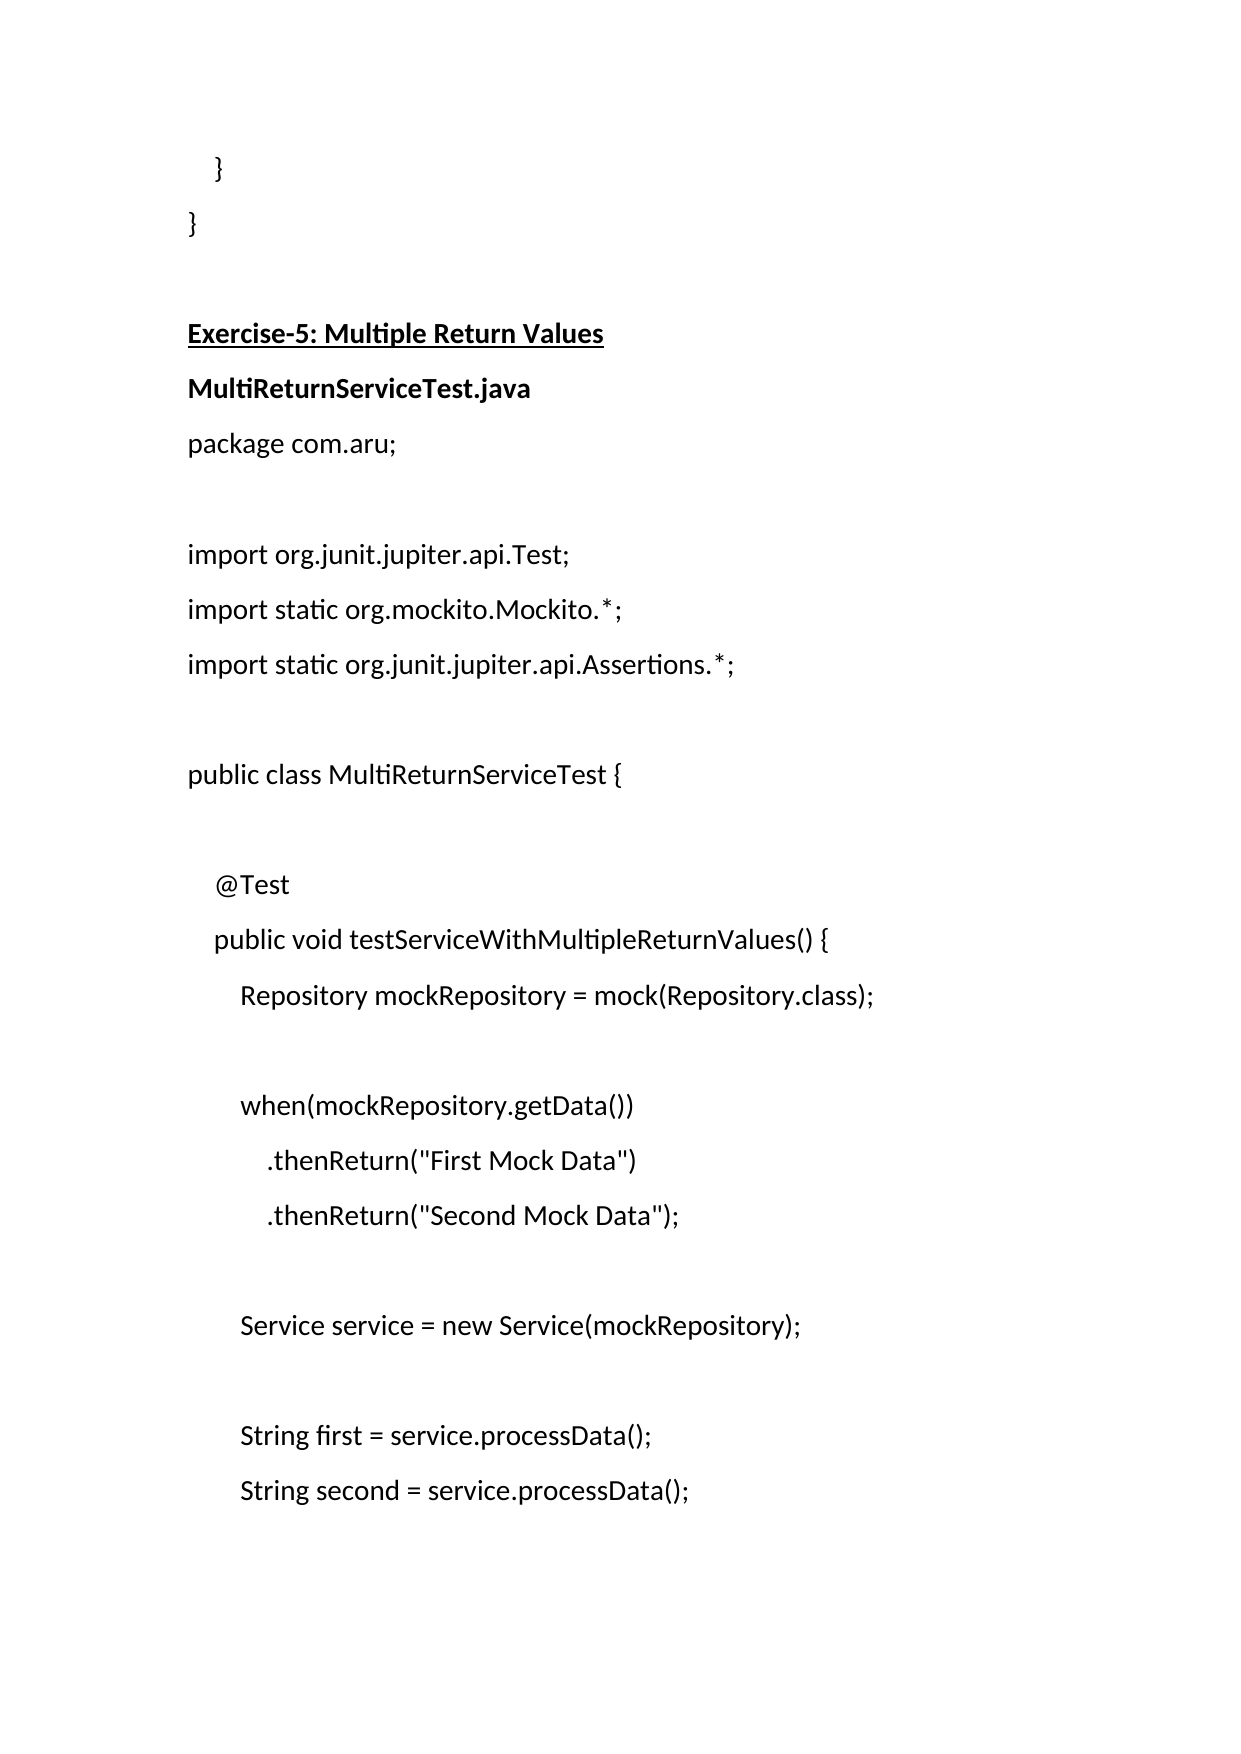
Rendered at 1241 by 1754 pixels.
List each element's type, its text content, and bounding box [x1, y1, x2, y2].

text } [187, 150, 1090, 186]
text import static org.mockito.Mockito.*; [187, 591, 1090, 626]
text public void testServiceWithMultipleReturnValues() { [187, 921, 1090, 957]
text .thenReturn("First Mock Data") [187, 1142, 1090, 1177]
text } [187, 205, 1090, 241]
text package com.aru; [187, 426, 1090, 461]
text String first = service.processData(); [187, 1417, 1090, 1453]
text import static org.junit.jupiter.api.Assertions.*; [187, 646, 1090, 682]
text when(mockRepository.getData()) [187, 1087, 1090, 1122]
text @Test [187, 866, 1090, 902]
text import org.junit.jupiter.api.Test; [187, 536, 1090, 571]
text .thenReturn("Second Mock Data"); [187, 1197, 1090, 1233]
text Exercise-5: Multiple Return Values [187, 315, 1090, 351]
text MultiReturnServiceTest.java [187, 370, 1090, 406]
text Service service = new Service(mockRepository); [187, 1307, 1090, 1343]
text public class MultiReturnServiceTest { [187, 756, 1090, 792]
text Repository mockRepository = mock(Repository.class); [187, 977, 1090, 1012]
text String second = service.processData(); [187, 1472, 1090, 1508]
